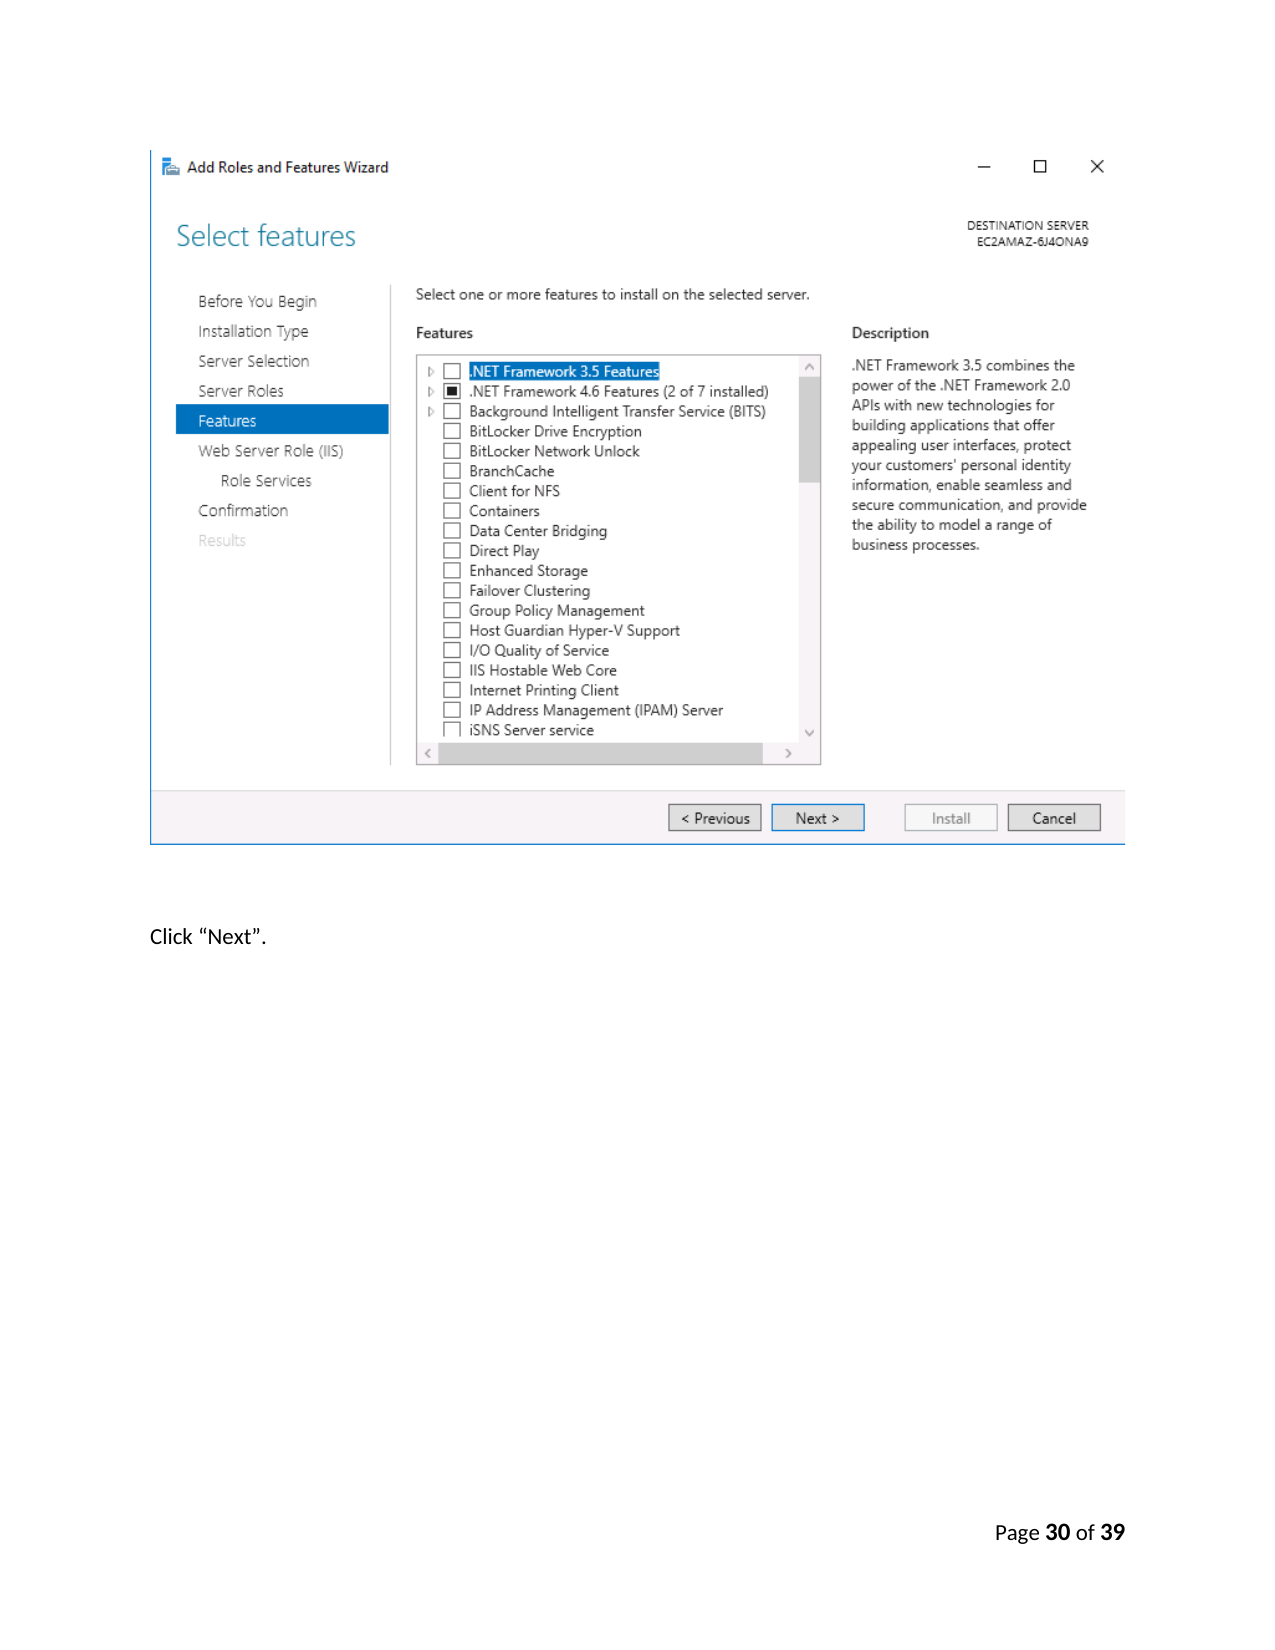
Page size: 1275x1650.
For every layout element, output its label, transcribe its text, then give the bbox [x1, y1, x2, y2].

text Click “Next”. [150, 922, 1125, 950]
picture [150, 150, 1125, 845]
